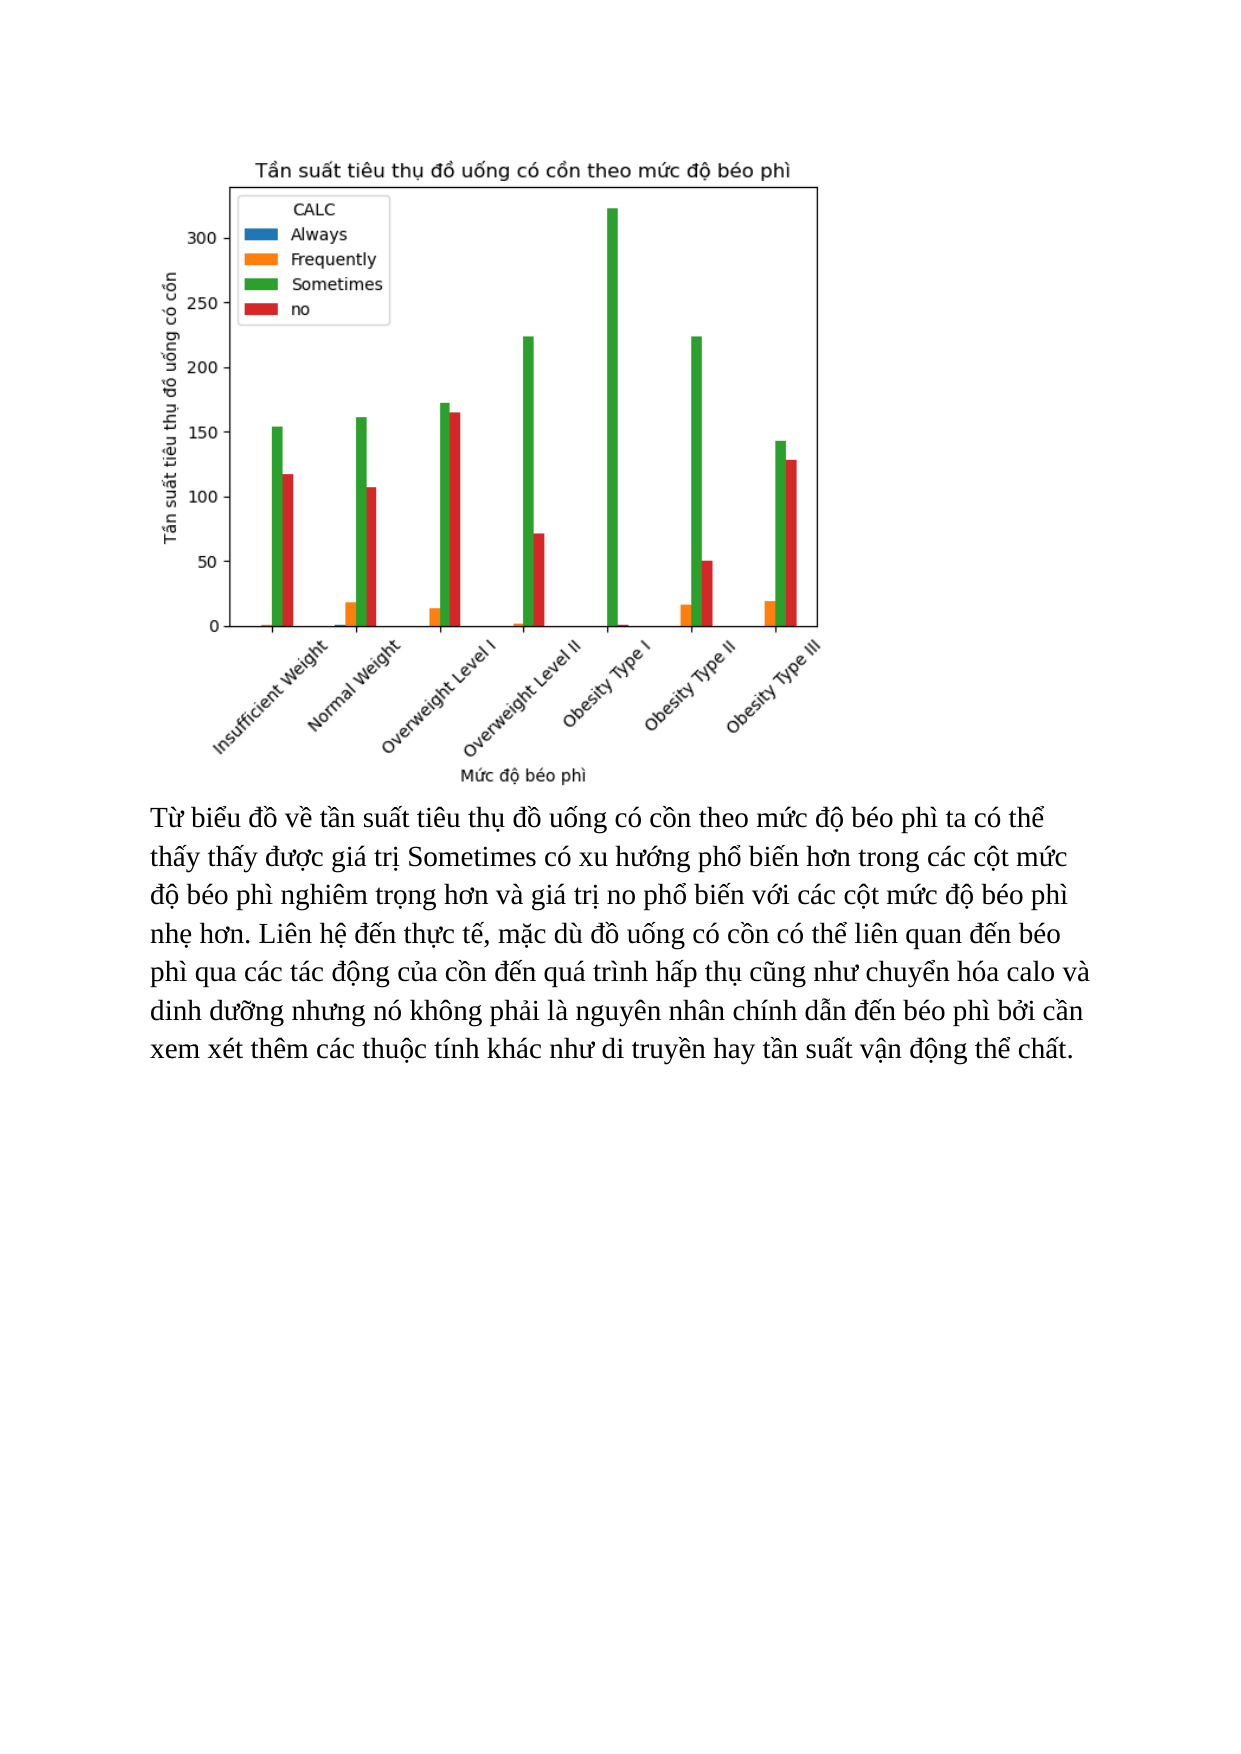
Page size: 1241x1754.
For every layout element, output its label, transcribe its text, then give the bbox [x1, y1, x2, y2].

picture [150, 150, 837, 797]
text Từ biểu đồ về tần suất tiêu thụ đồ uống có cồn theo mức độ béo phì ta có thể thấy thấy được giá trị Sometimes có xu hướng phổ biến hơn trong các cột mức độ béo phì nghiêm trọng hơn và giá trị no phổ biến với các cột mức độ béo phì nhẹ hơn. Liên hệ đến thực tế, mặc dù đồ uống có cồn có thể liên quan đến béo phì qua các tác động của cồn đến quá trình hấp thụ cũng như chuyển hóa calo và dinh dưỡng nhưng nó không phải là nguyên nhân chính dẫn đến béo phì bởi cần xem xét thêm các thuộc tính khác như di truyền hay tần suất vận động thể chất. [150, 800, 1090, 1065]
